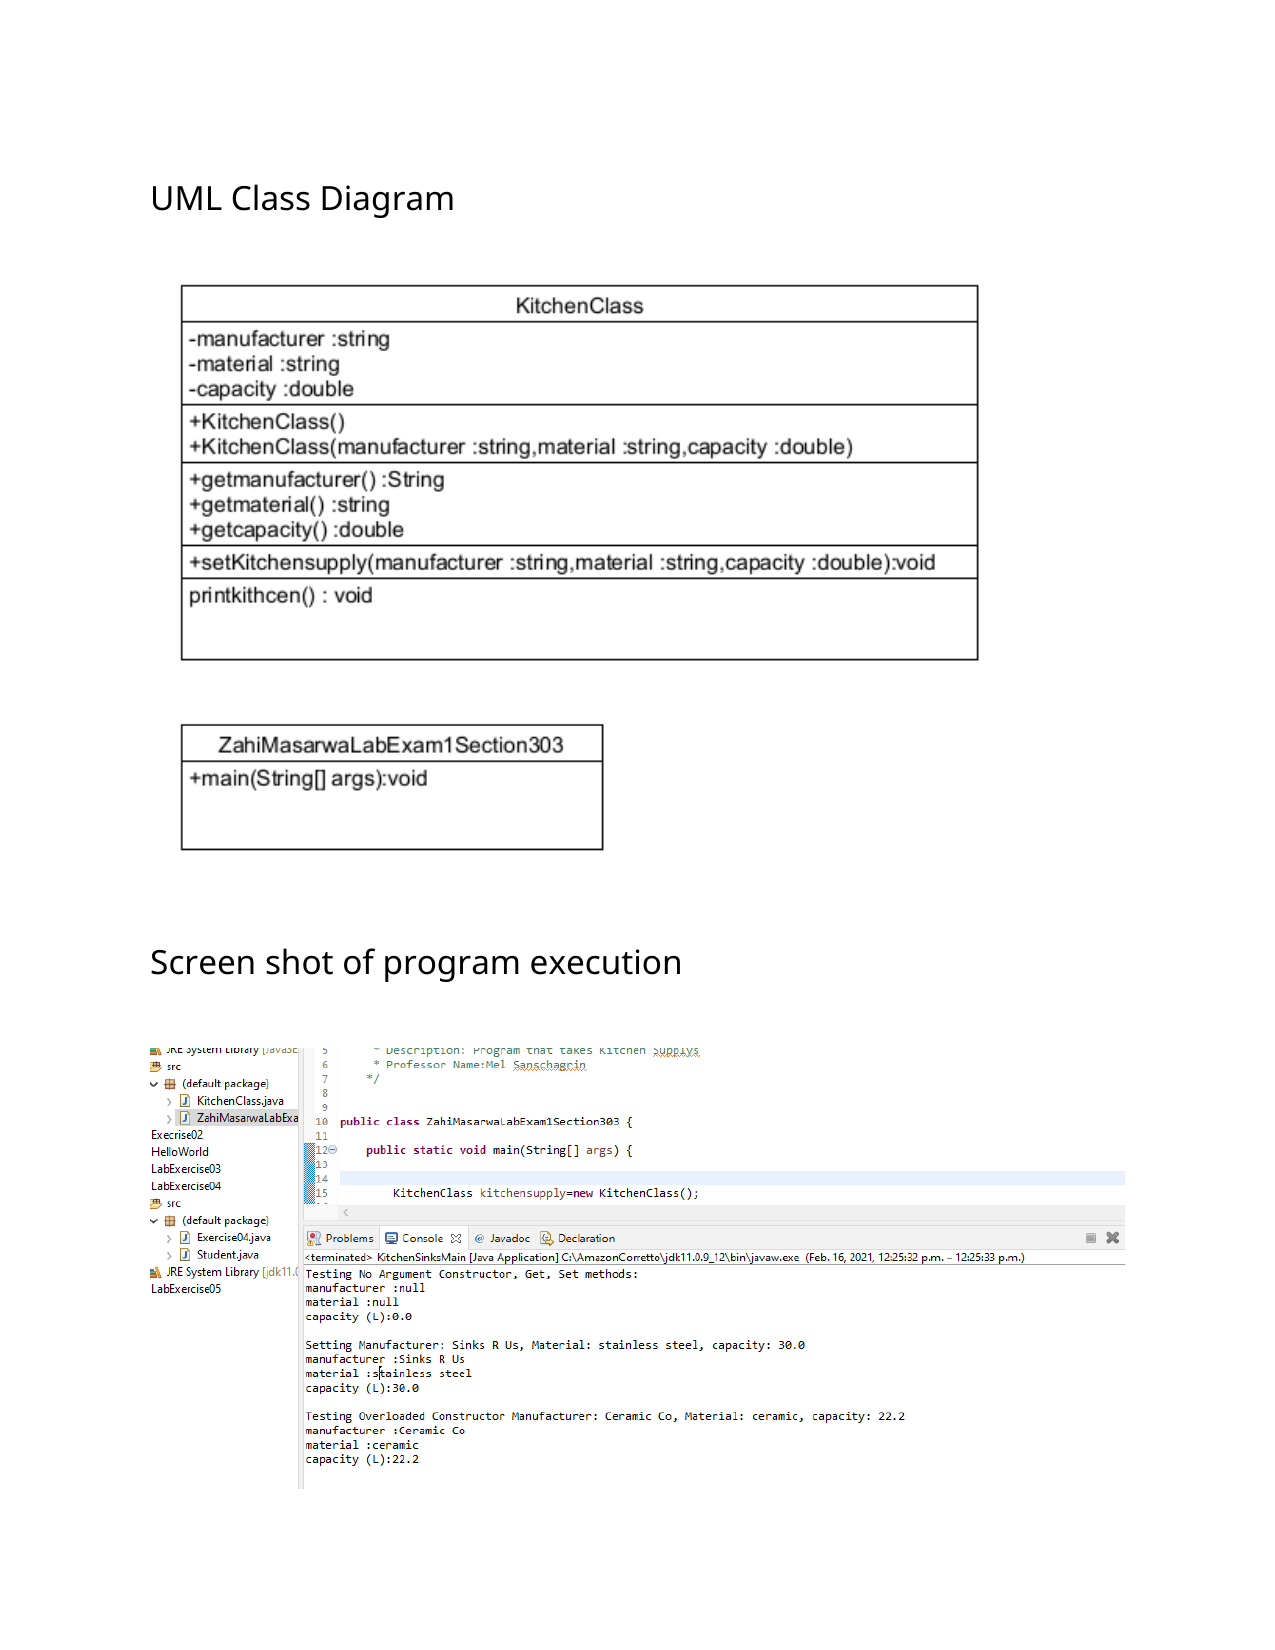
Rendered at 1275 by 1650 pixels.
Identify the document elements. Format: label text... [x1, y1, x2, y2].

picture [150, 693, 635, 882]
subtitle UML Class Diagram [150, 175, 1125, 220]
picture [150, 1048, 1125, 1489]
picture [150, 254, 1010, 692]
subtitle Screen shot of program execution [150, 939, 1125, 984]
